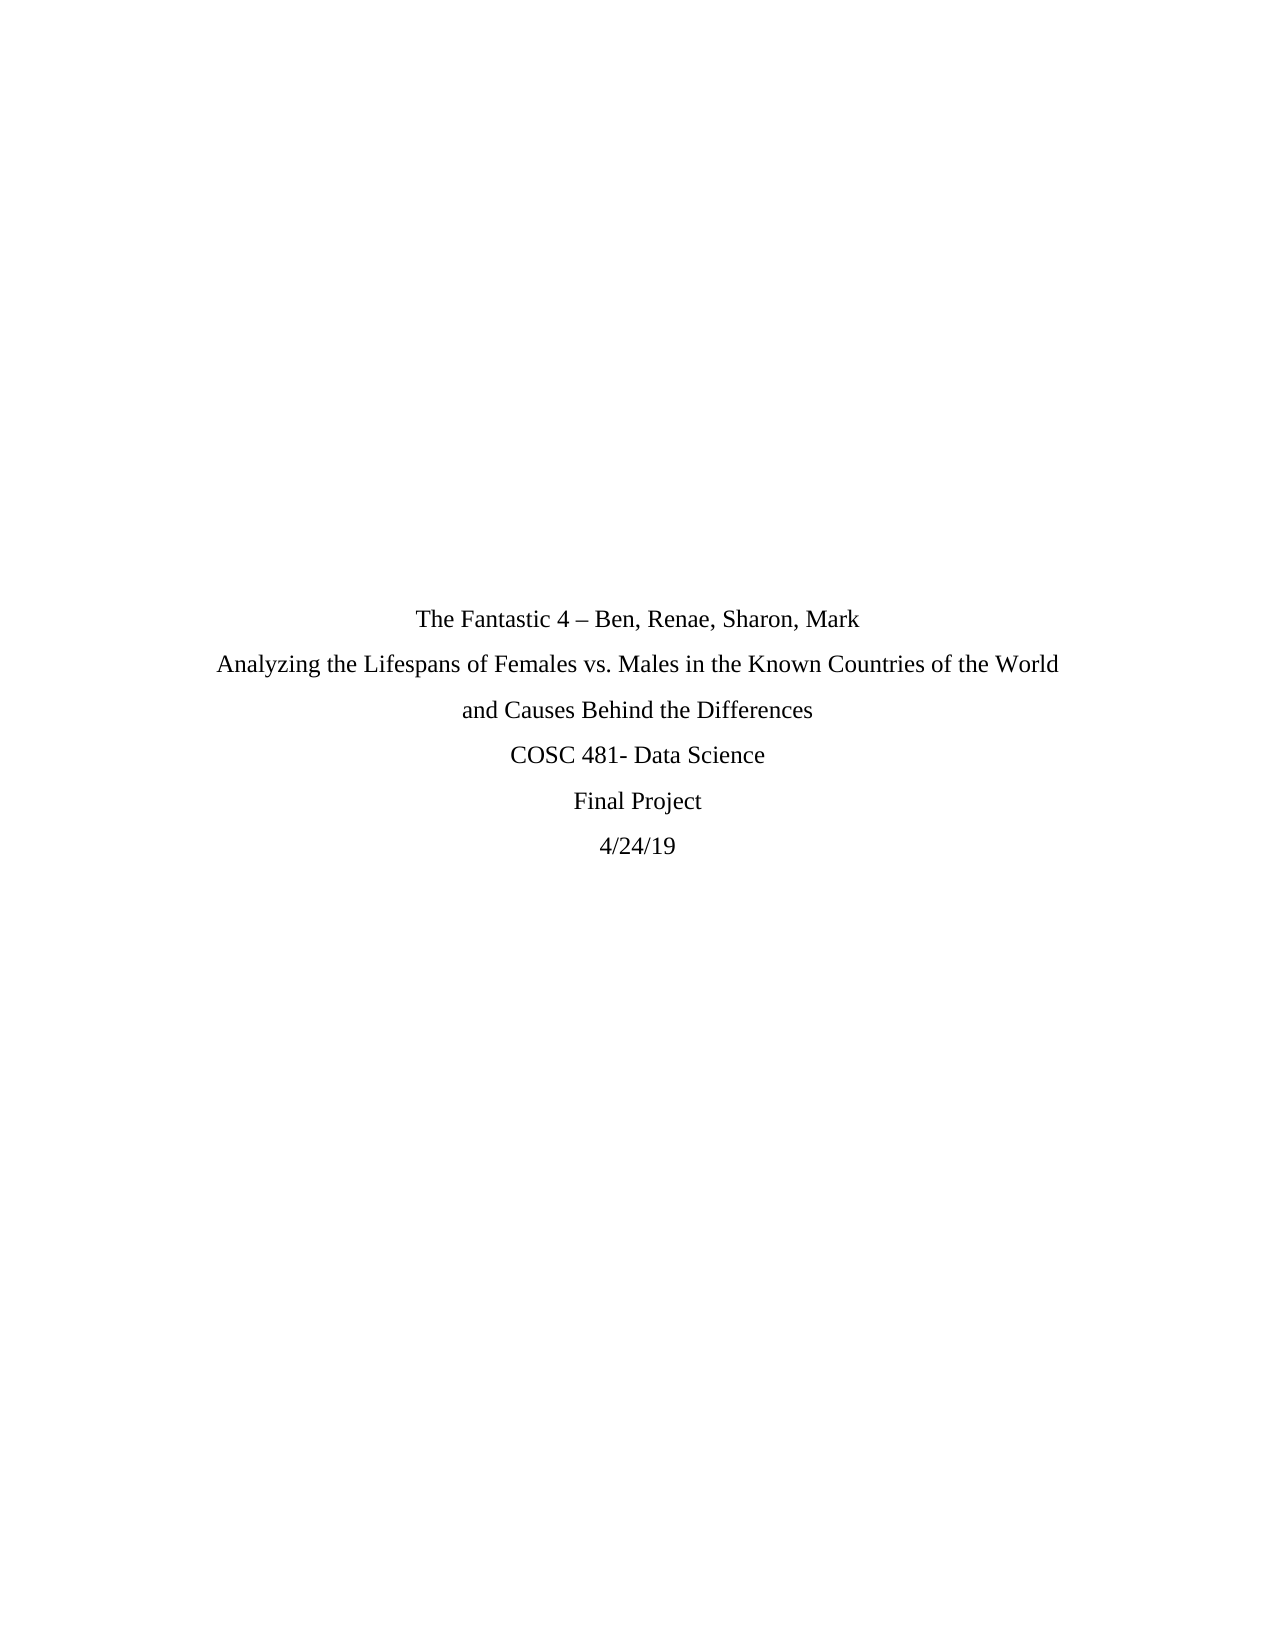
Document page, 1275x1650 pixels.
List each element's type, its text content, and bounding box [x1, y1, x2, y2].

text 4/24/19 [150, 831, 1125, 860]
text and Causes Behind the Differences [150, 695, 1125, 724]
text COSC 481- Data Science [150, 740, 1125, 769]
text Final Project [150, 786, 1125, 814]
text Analyzing the Lifespans of Females vs. Males in the Known Countries of the World [150, 649, 1125, 678]
text The Fantastic 4 – Ben, Renae, Sharon, Mark [150, 604, 1125, 633]
